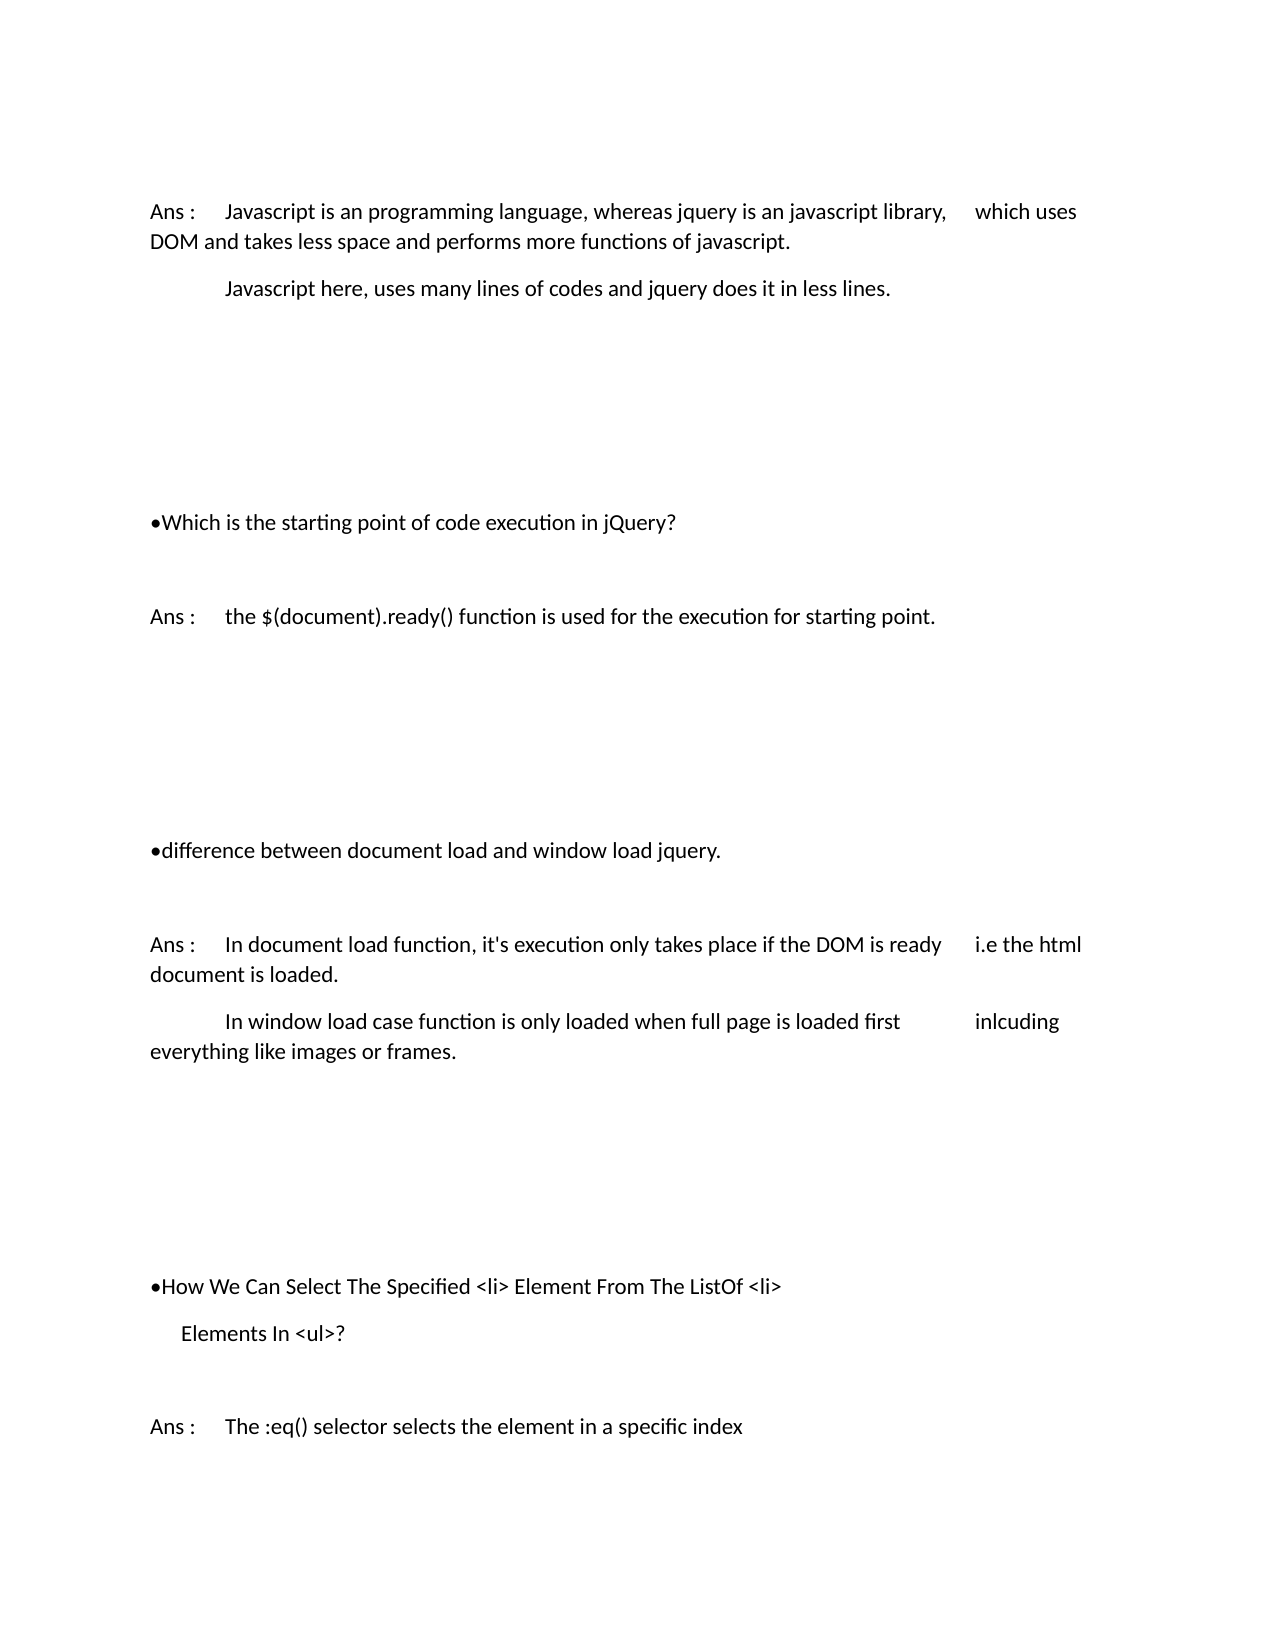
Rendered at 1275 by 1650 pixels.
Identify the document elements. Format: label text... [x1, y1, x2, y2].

text Ans : In document load function, it's execution only takes place if the DOM is ready i.e the html document is loaded. [150, 930, 1125, 988]
text Ans : the $(document).ready() function is used for the execution for starting point. [150, 602, 1125, 630]
text •Which is the starting point of code execution in jQuery? [150, 508, 1125, 536]
text Ans : The :eq() selector selects the element in a specific index [150, 1412, 1125, 1441]
text •How We Can Select The Specified <li> Element From The ListOf <li> [150, 1272, 1125, 1300]
text Elements In <ul>? [150, 1319, 1125, 1347]
text In window load case function is only loaded when full page is loaded first inlcuding everything like images or frames. [150, 1007, 1125, 1066]
text Javascript here, uses many lines of codes and jquery does it in less lines. [150, 274, 1125, 302]
text •difference between document load and window load jquery. [150, 836, 1125, 864]
text Ans : Javascript is an programming language, whereas jquery is an javascript library, which uses DOM and takes less space and performs more functions of javascript. [150, 197, 1125, 255]
